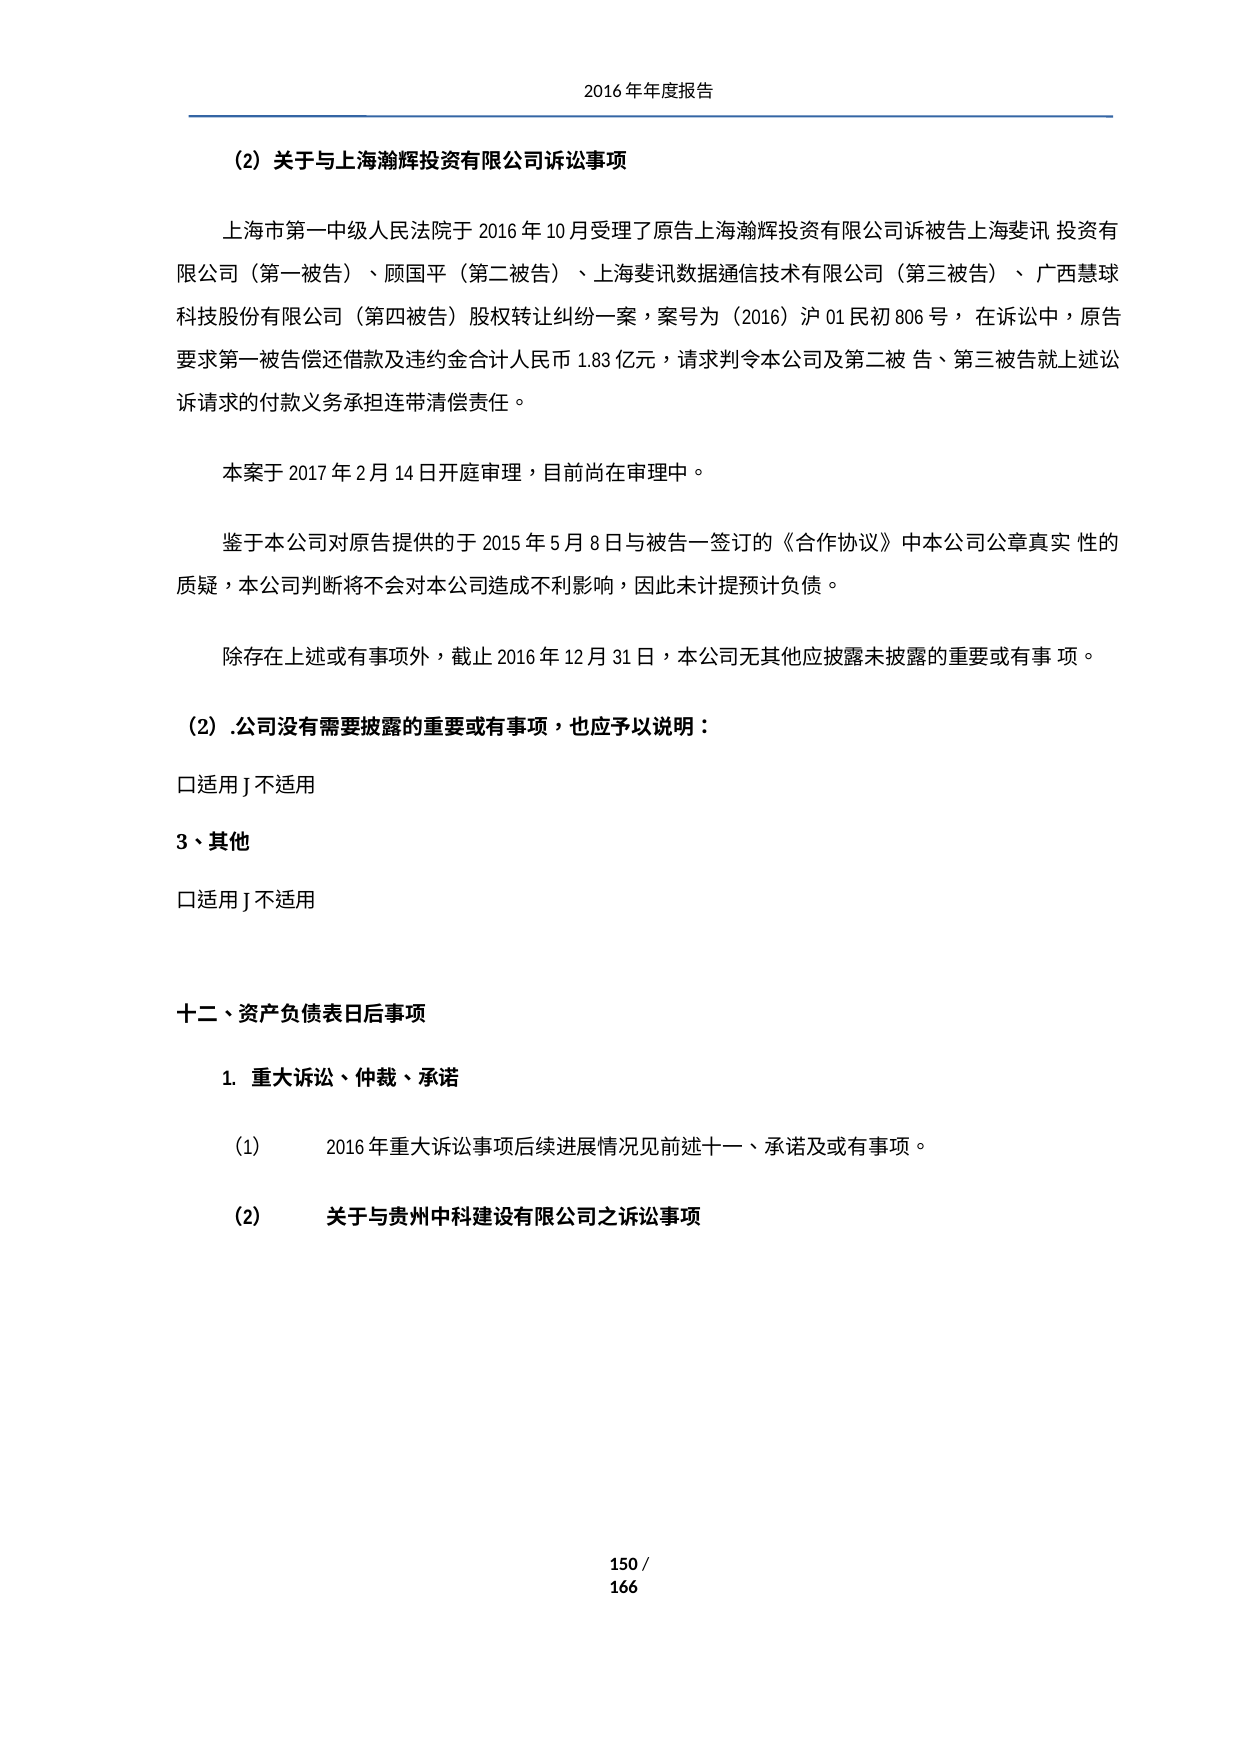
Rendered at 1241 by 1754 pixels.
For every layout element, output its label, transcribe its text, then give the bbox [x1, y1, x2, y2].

text （2）.公司没有需要披露的重要或有事项，也应予以说明： [176, 700, 1122, 743]
text 鉴于本公司对原告提供的于2015年5月8日与被告一签订的《合作协议》中本公司公章真实 性的质疑，本公司判断将不会对本公司造成不利影响，因此未计提预计负债。 [176, 516, 1122, 602]
text 3、其他 [176, 815, 1122, 858]
text （1） 2016年重大诉讼事项后续进展情况见前述十一、承诺及或有事项。 [176, 1120, 1122, 1163]
text （2）关于与上海瀚辉投资有限公司诉讼事项 [176, 134, 1122, 177]
list 重大诉讼、仲裁、承诺 [176, 1063, 1122, 1091]
text 上海市第一中级人民法院于2016年10月受理了原告上海瀚辉投资有限公司诉被告上海斐讯 投资有限公司（第一被告）、顾国平（第二被告）、上海斐讯数据通信技术有限公司（第三被告）、 广西慧球科技股份有限公司（第四被告）股权转让纠纷一案，案号为（2016）沪01民初806号， 在诉讼中，原告要求第一被告偿还借款及违约金合计人民币1.83亿元，请求判令本公司及第二被 告、第三被告就上述讼诉请求的付款义务承担连带清偿责任。 [176, 204, 1122, 419]
text 十二、资产负债表日后事项 [176, 987, 1122, 1029]
text 口适用J不适用 [176, 758, 1122, 801]
text 本案于2017年2月14日开庭审理，目前尚在审理中。 [176, 446, 1122, 489]
text 口适用J不适用 [176, 873, 1122, 916]
text 除存在上述或有事项外，截止2016年12月31日，本公司无其他应披露未披露的重要或有事 项。 [176, 629, 1122, 673]
text （2） 关于与贵州中科建设有限公司之诉讼事项 [176, 1190, 1122, 1233]
